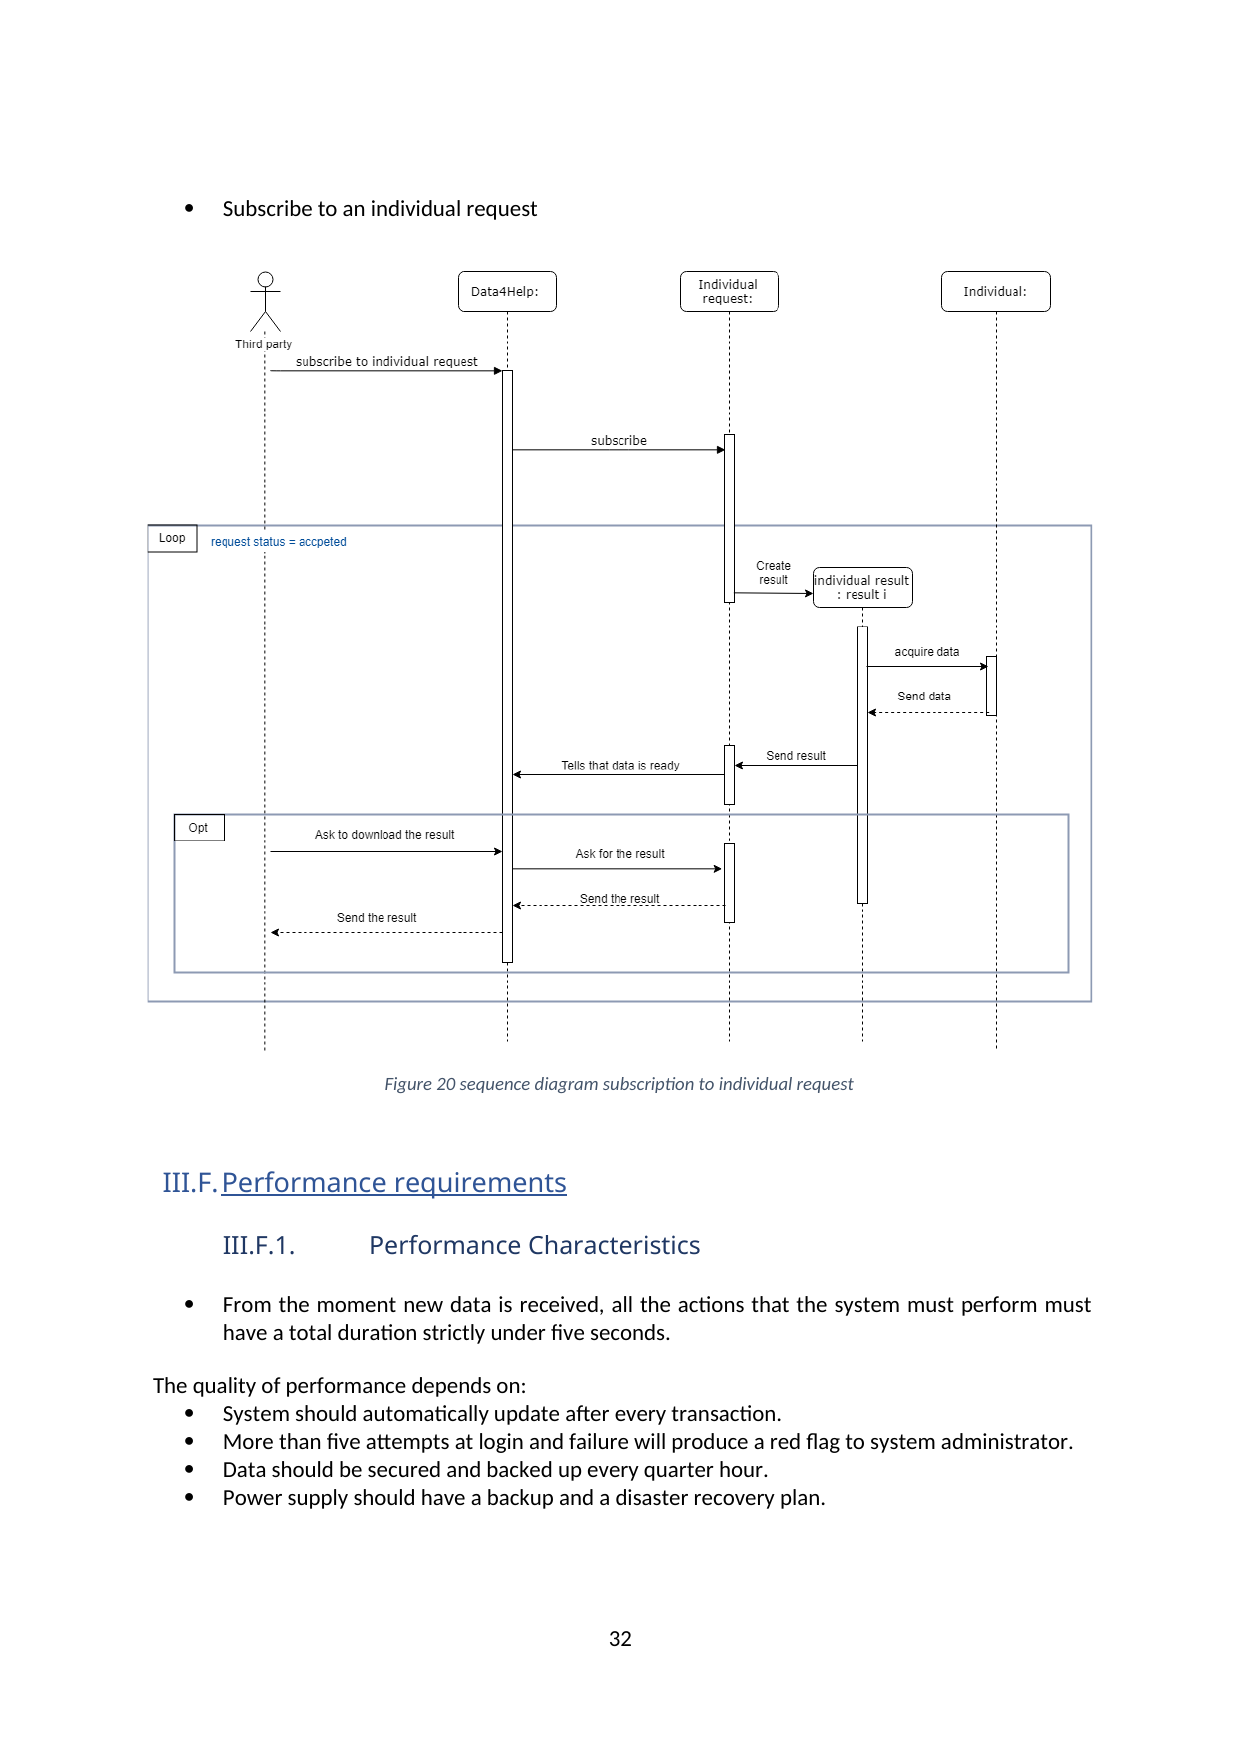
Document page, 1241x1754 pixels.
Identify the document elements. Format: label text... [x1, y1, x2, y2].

text The quality of performance depends on: [148, 1371, 1093, 1399]
text Figure 20 sequence diagram subscription to individual request [148, 1073, 1093, 1096]
list System should automatically update after every transaction. [185, 1399, 1093, 1427]
list More than five attempts at login and failure will produce a red flag to system administrator. [185, 1427, 1093, 1455]
picture [147, 271, 1093, 1054]
list Power supply should have a backup and a disaster recovery plan. [185, 1483, 1093, 1511]
subtitle Performance Characteristics [223, 1228, 1093, 1262]
list Subscribe to an individual request [185, 194, 1093, 222]
subtitle Performance requirements [162, 1163, 1093, 1200]
list Data should be secured and backed up every quarter hour. [185, 1455, 1093, 1483]
list From the moment new data is received, all the actions that the system must perform must have a total duration strictly under five seconds. [185, 1290, 1093, 1346]
